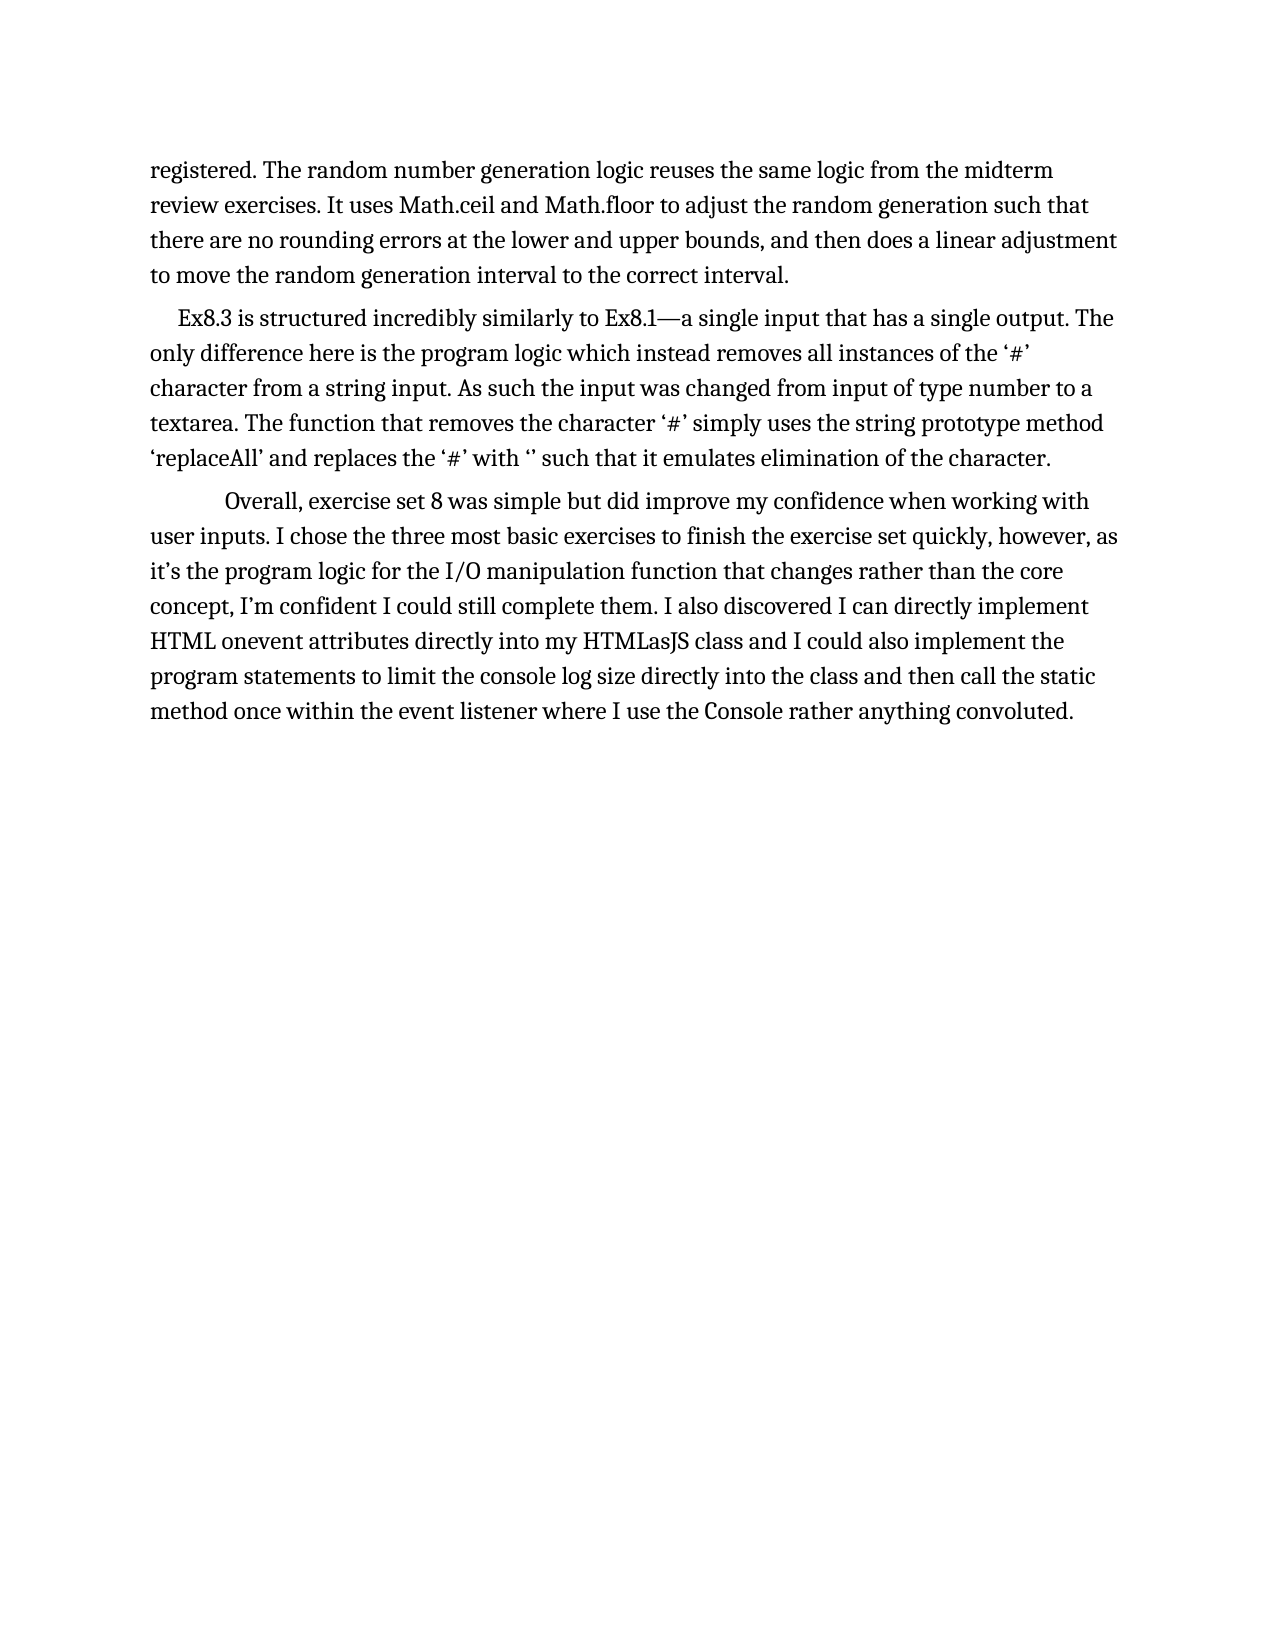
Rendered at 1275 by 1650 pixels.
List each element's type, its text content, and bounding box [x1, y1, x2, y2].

text Ex8.3 is structured incredibly similarly to Ex8.1—a single input that has a single output. The only difference here is the program logic which instead removes all instances of the ‘#’ character from a string input. As such the input was changed from input of type number to a textarea. The function that removes the character ‘#’ simply uses the string prototype method ‘replaceAll’ and replaces the ‘#’ with ‘’ such that it emulates elimination of the character. [150, 298, 1125, 473]
text Overall, exercise set 8 was simple but did improve my confidence when working with user inputs. I chose the three most basic exercises to finish the exercise set quickly, however, as it’s the program logic for the I/O manipulation function that changes rather than the core concept, I’m confident I could still complete them. I also discovered I can directly implement HTML onevent attributes directly into my HTMLasJS class and I could also implement the program statements to limit the console log size directly into the class and then call the static method once within the event listener where I use the Console rather anything convoluted. [150, 481, 1125, 726]
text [150, 150, 1125, 290]
